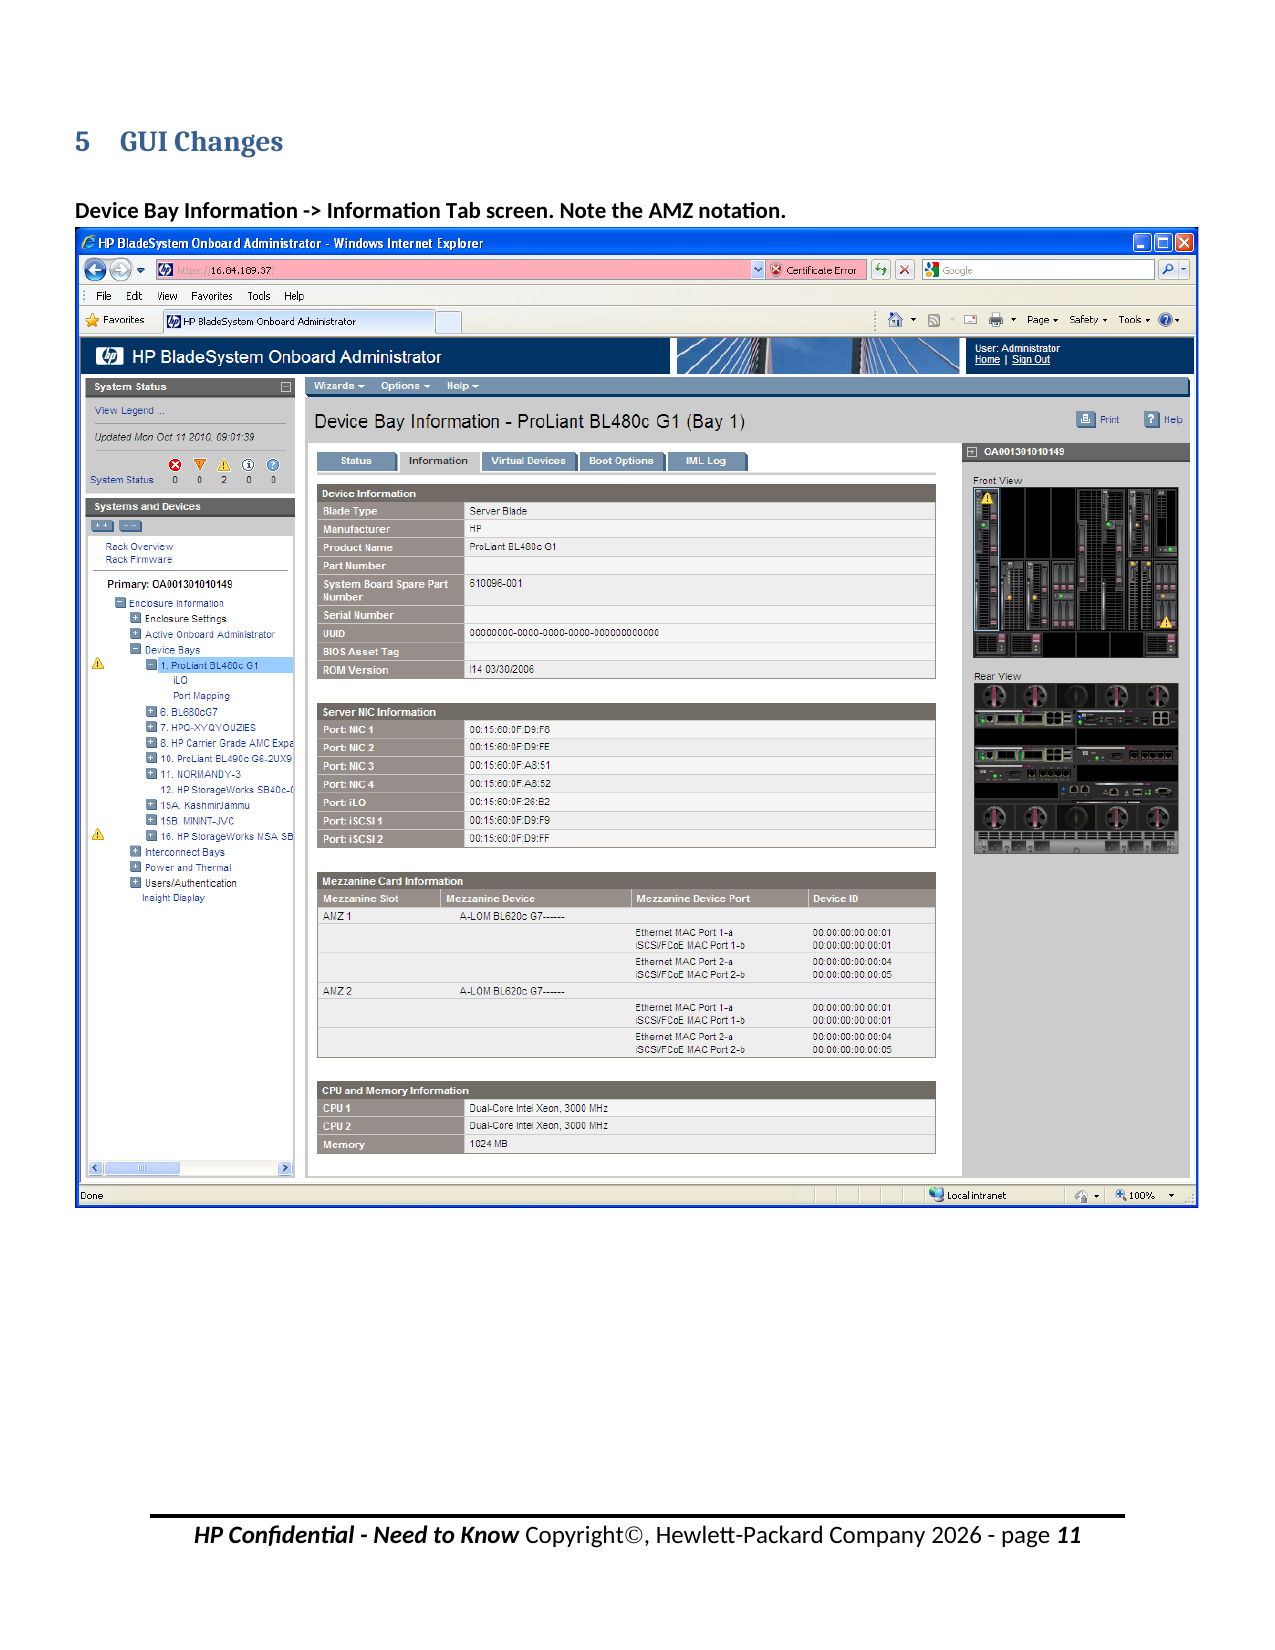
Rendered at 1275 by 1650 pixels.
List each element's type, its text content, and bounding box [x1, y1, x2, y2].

picture [75, 227, 1199, 1208]
subtitle GUI Changes [75, 125, 1200, 158]
list Device Bay Information -> Information Tab screen. Note the AMZ notation. [75, 196, 1200, 224]
